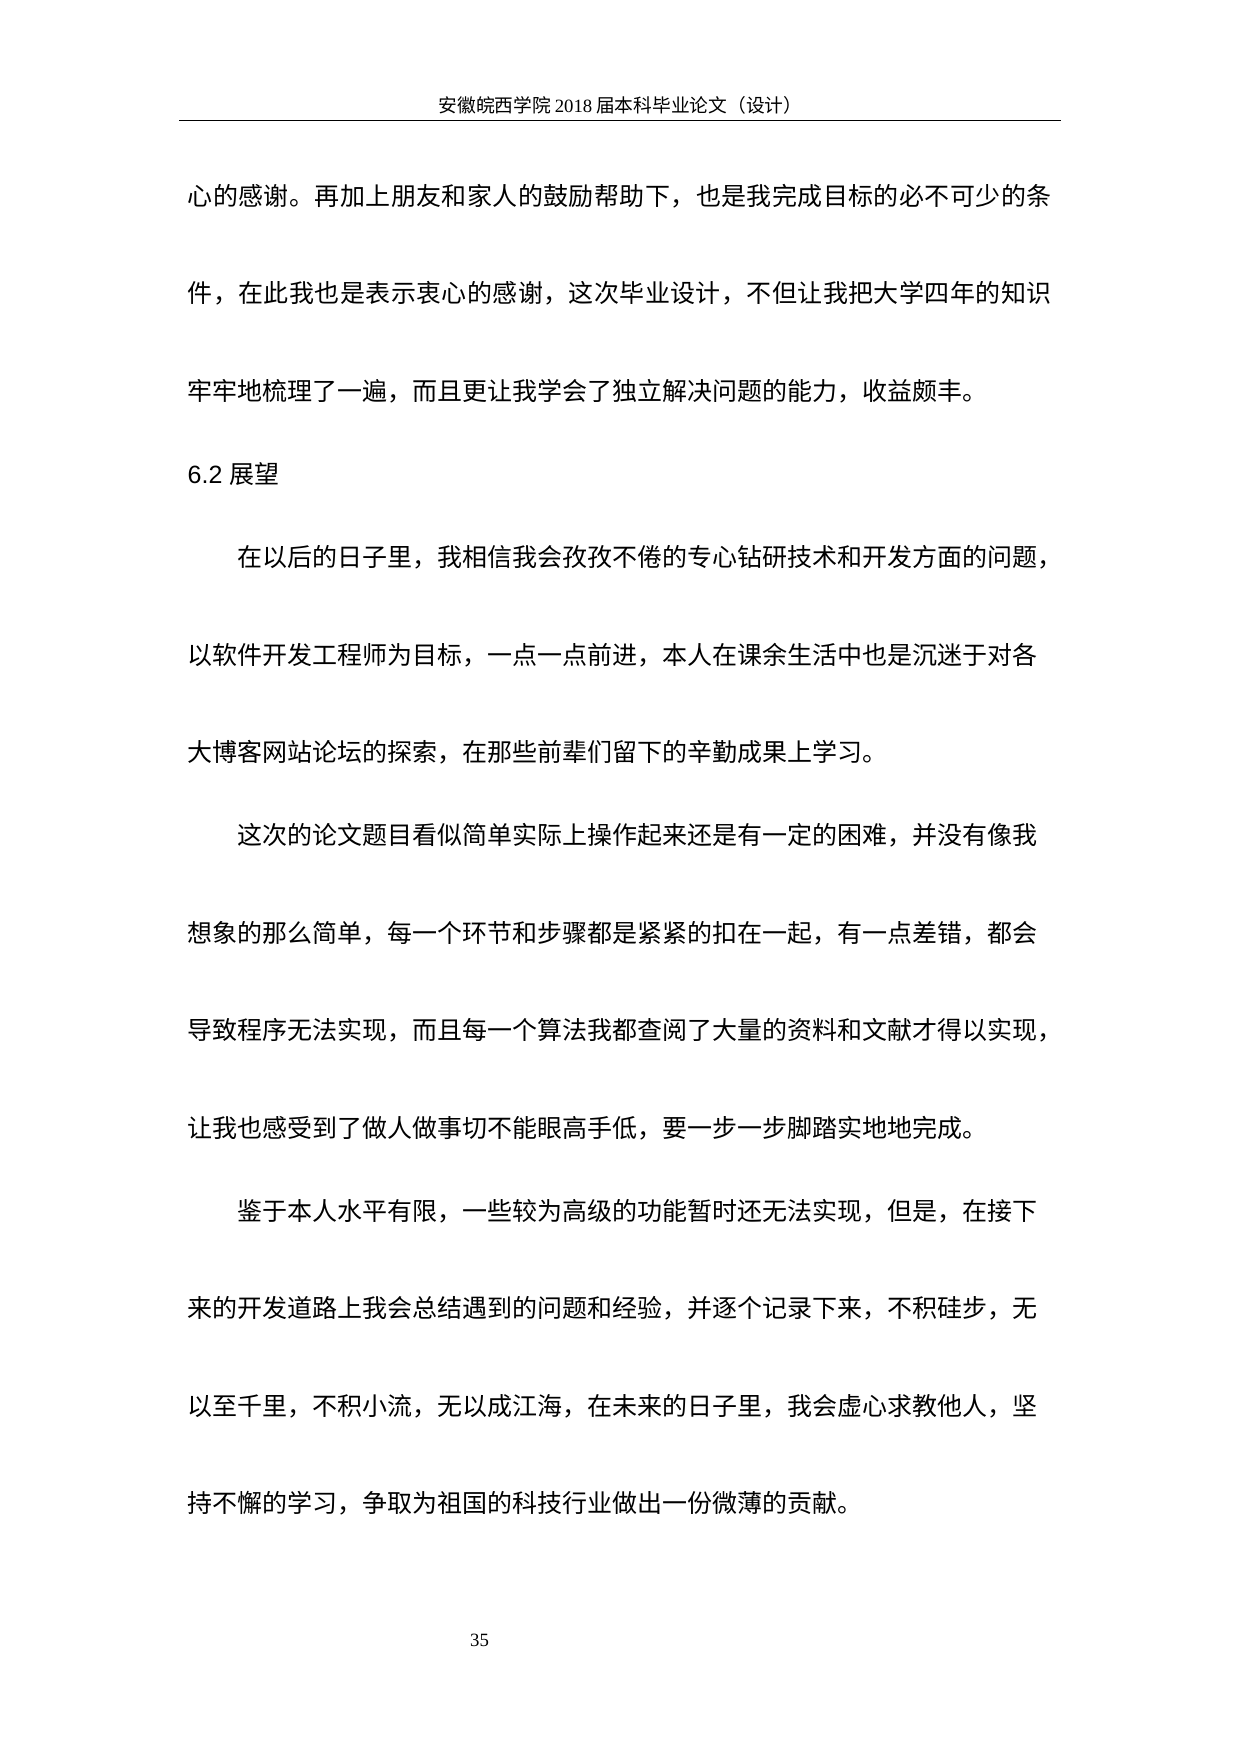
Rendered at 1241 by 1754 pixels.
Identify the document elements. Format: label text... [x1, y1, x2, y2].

subtitle 6.2 展望 [187, 440, 1053, 505]
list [187, 162, 1053, 422]
text 鉴于本人水平有限，一些较为高级的功能暂时还无法实现，但是，在接下来的开发道路上我会总结遇到的问题和经验，并逐个记录下来，不积硅步，无以至千里，不积小流，无以成江海，在未来的日子里，我会虚心求教他人，坚持不懈的学习，争取为祖国的科技行业做出一份微薄的贡献。 [188, 1177, 1053, 1534]
text 在以后的日子里，我相信我会孜孜不倦的专心钻研技术和开发方面的问题，以软件开发工程师为目标，一点一点前进，本人在课余生活中也是沉迷于对各大博客网站论坛的探索，在那些前辈们留下的辛勤成果上学习。 [187, 523, 1053, 783]
text 这次的论文题目看似简单实际上操作起来还是有一定的困难，并没有像我想象的那么简单，每一个环节和步骤都是紧紧的扣在一起，有一点差错，都会导致程序无法实现，而且每一个算法我都查阅了大量的资料和文献才得以实现，让我也感受到了做人做事切不能眼高手低，要一步一步脚踏实地地完成。 [188, 801, 1053, 1159]
